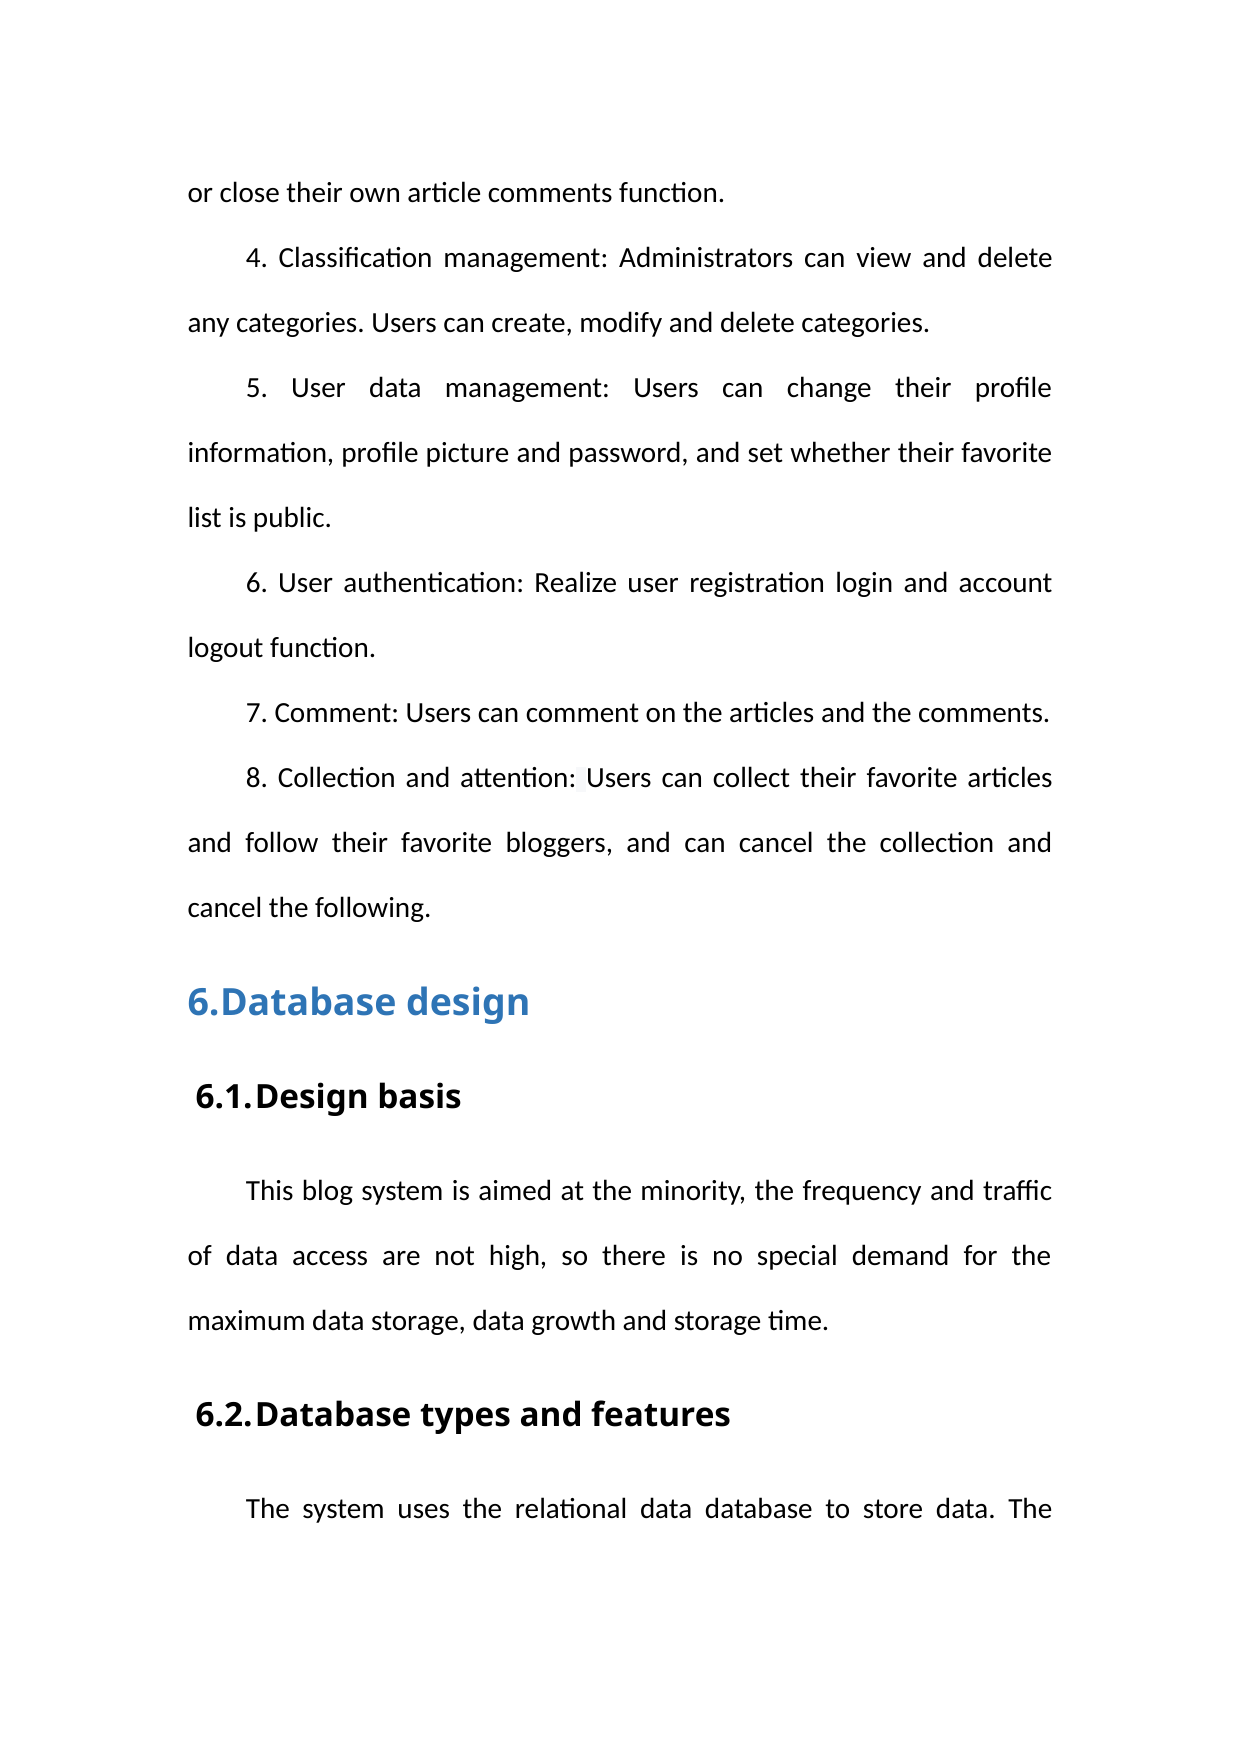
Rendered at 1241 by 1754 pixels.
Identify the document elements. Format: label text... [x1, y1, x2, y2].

text This blog system is aimed at the minority, the frequency and traffic of data access are not high, so there is no special demand for the maximum data storage, data growth and storage time. [187, 1157, 1053, 1352]
text 7. Comment: Users can comment on the articles and the comments. [187, 679, 1053, 744]
list Database types and features [195, 1381, 1053, 1446]
text 4. Classification management: Administrators can view and delete any categories. Users can create, modify and delete categories. [187, 224, 1053, 354]
text 8. Collection and attention: Users can collect their favorite articles and follow their favorite bloggers, and can cancel the collection and cancel the following. [187, 744, 1053, 939]
list Database design [187, 969, 1053, 1034]
text 5. User data management: Users can change their profile information, profile picture and password, and set whether their favorite list is public. [187, 354, 1053, 549]
text 6. User authentication: Realize user registration login and account logout function. [187, 549, 1053, 679]
list Design basis [195, 1063, 1053, 1128]
